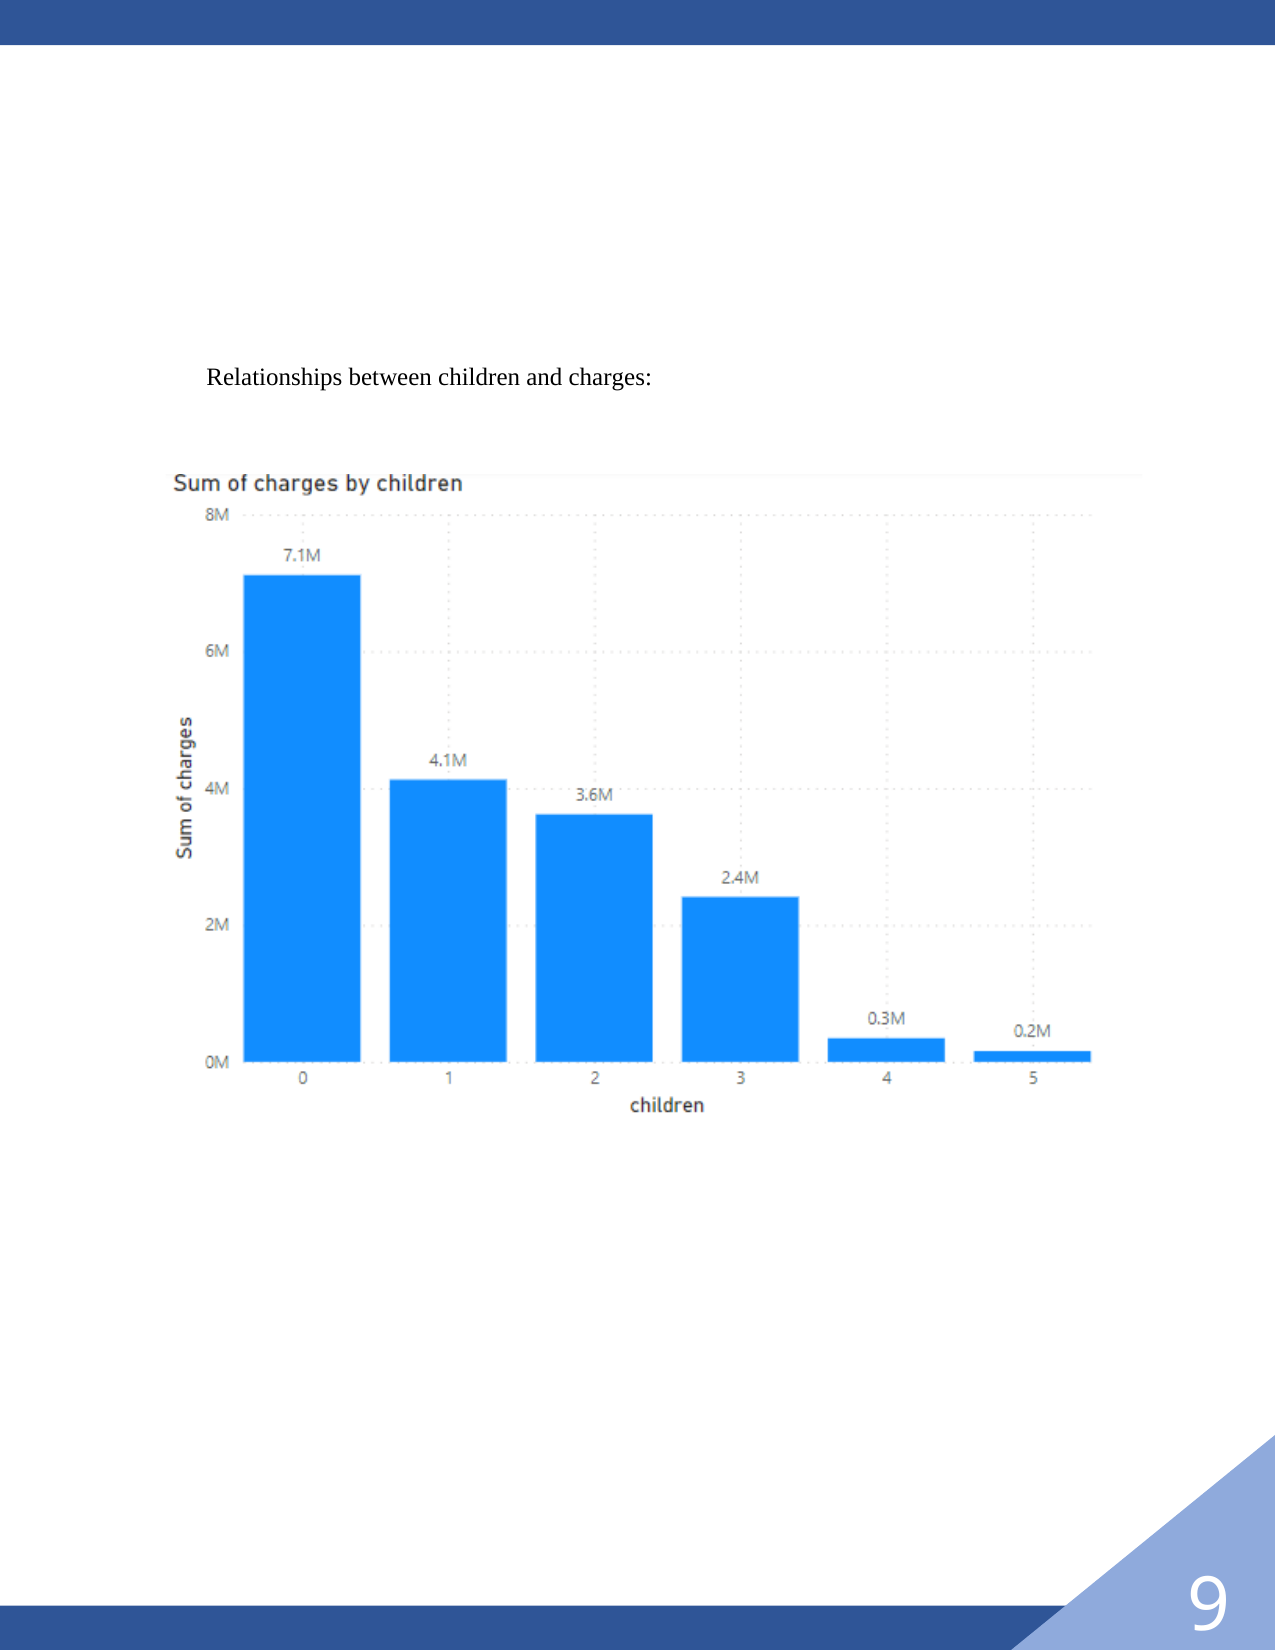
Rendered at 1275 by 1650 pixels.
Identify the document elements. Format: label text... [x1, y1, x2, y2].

picture [165, 474, 1144, 1125]
text Relationships between children and charges: [206, 362, 1181, 391]
